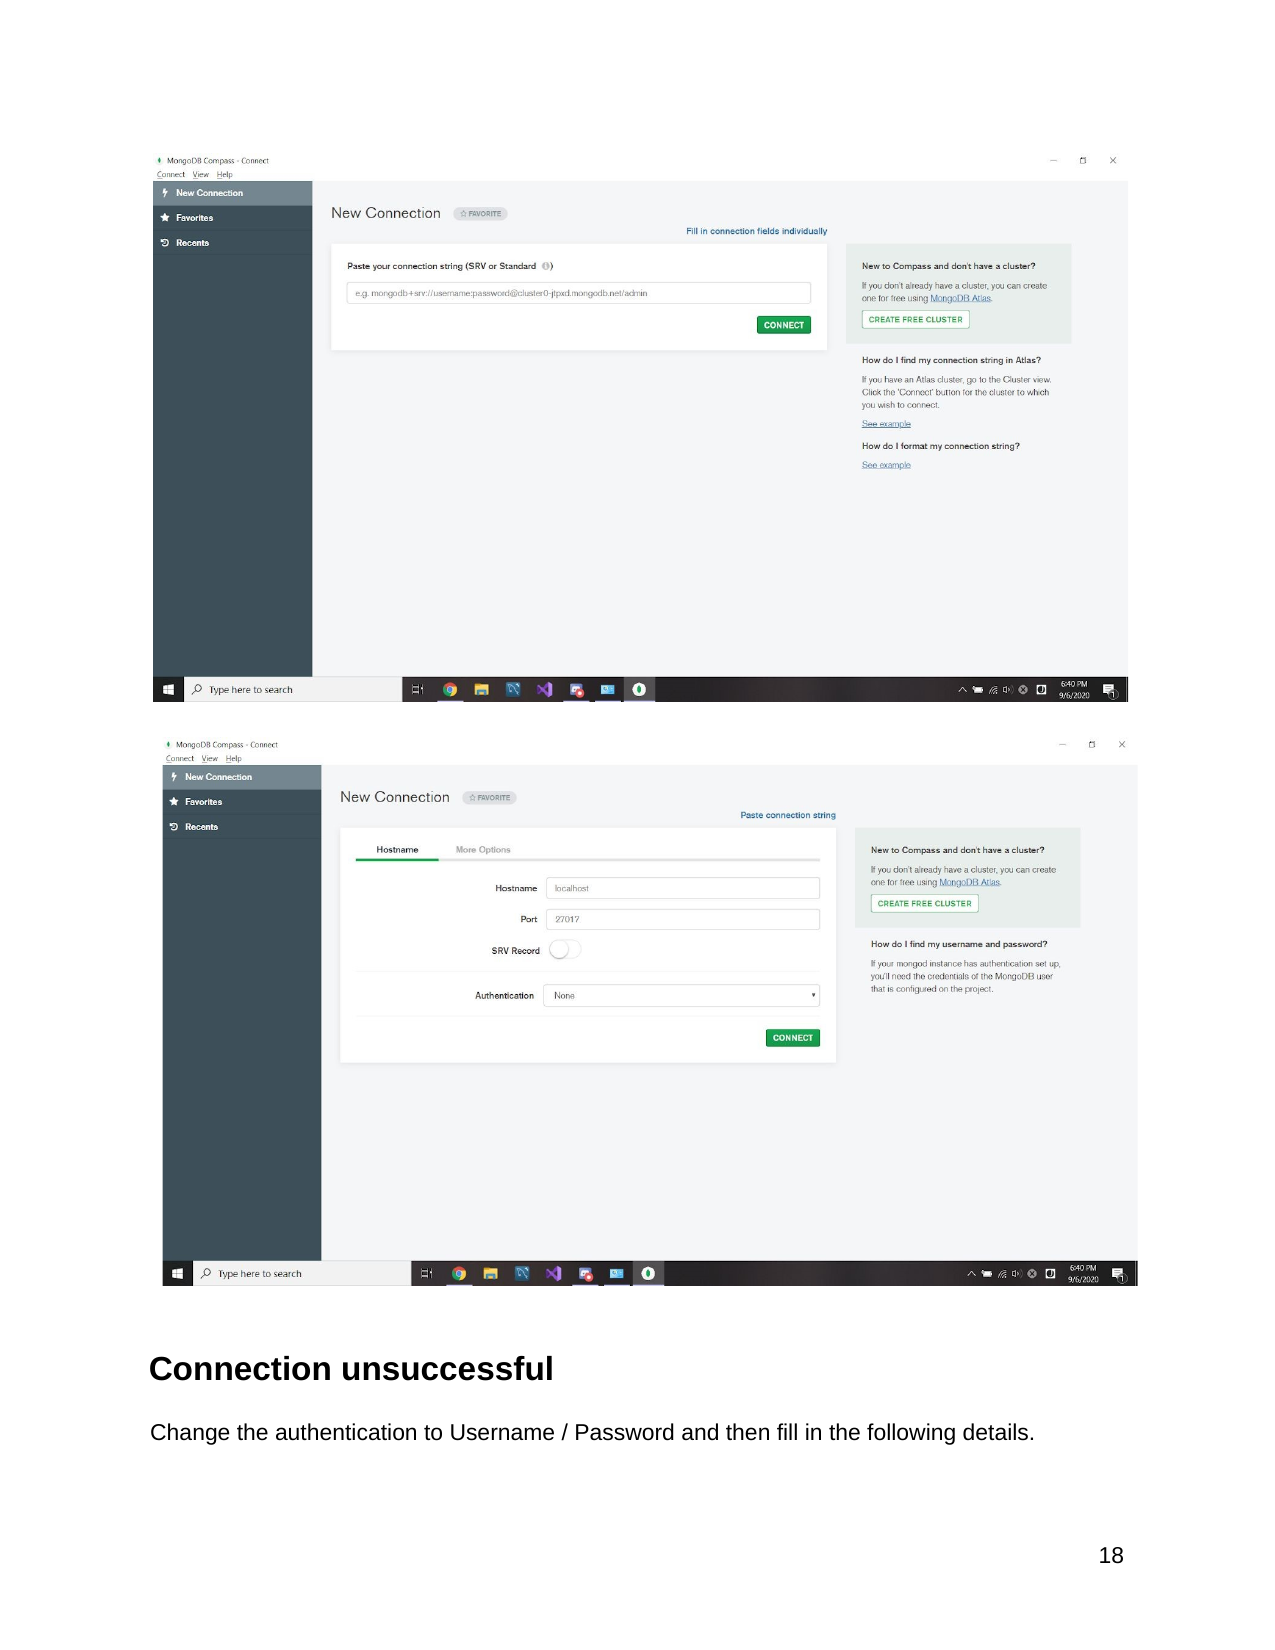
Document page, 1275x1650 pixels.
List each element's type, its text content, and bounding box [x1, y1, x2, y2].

subtitle Connection unsuccessful [148, 1349, 1194, 1387]
picture [153, 153, 1129, 702]
text Change the authentication to Username / Password and then fill in the following details. [150, 1419, 1145, 1446]
picture [162, 737, 1138, 1286]
